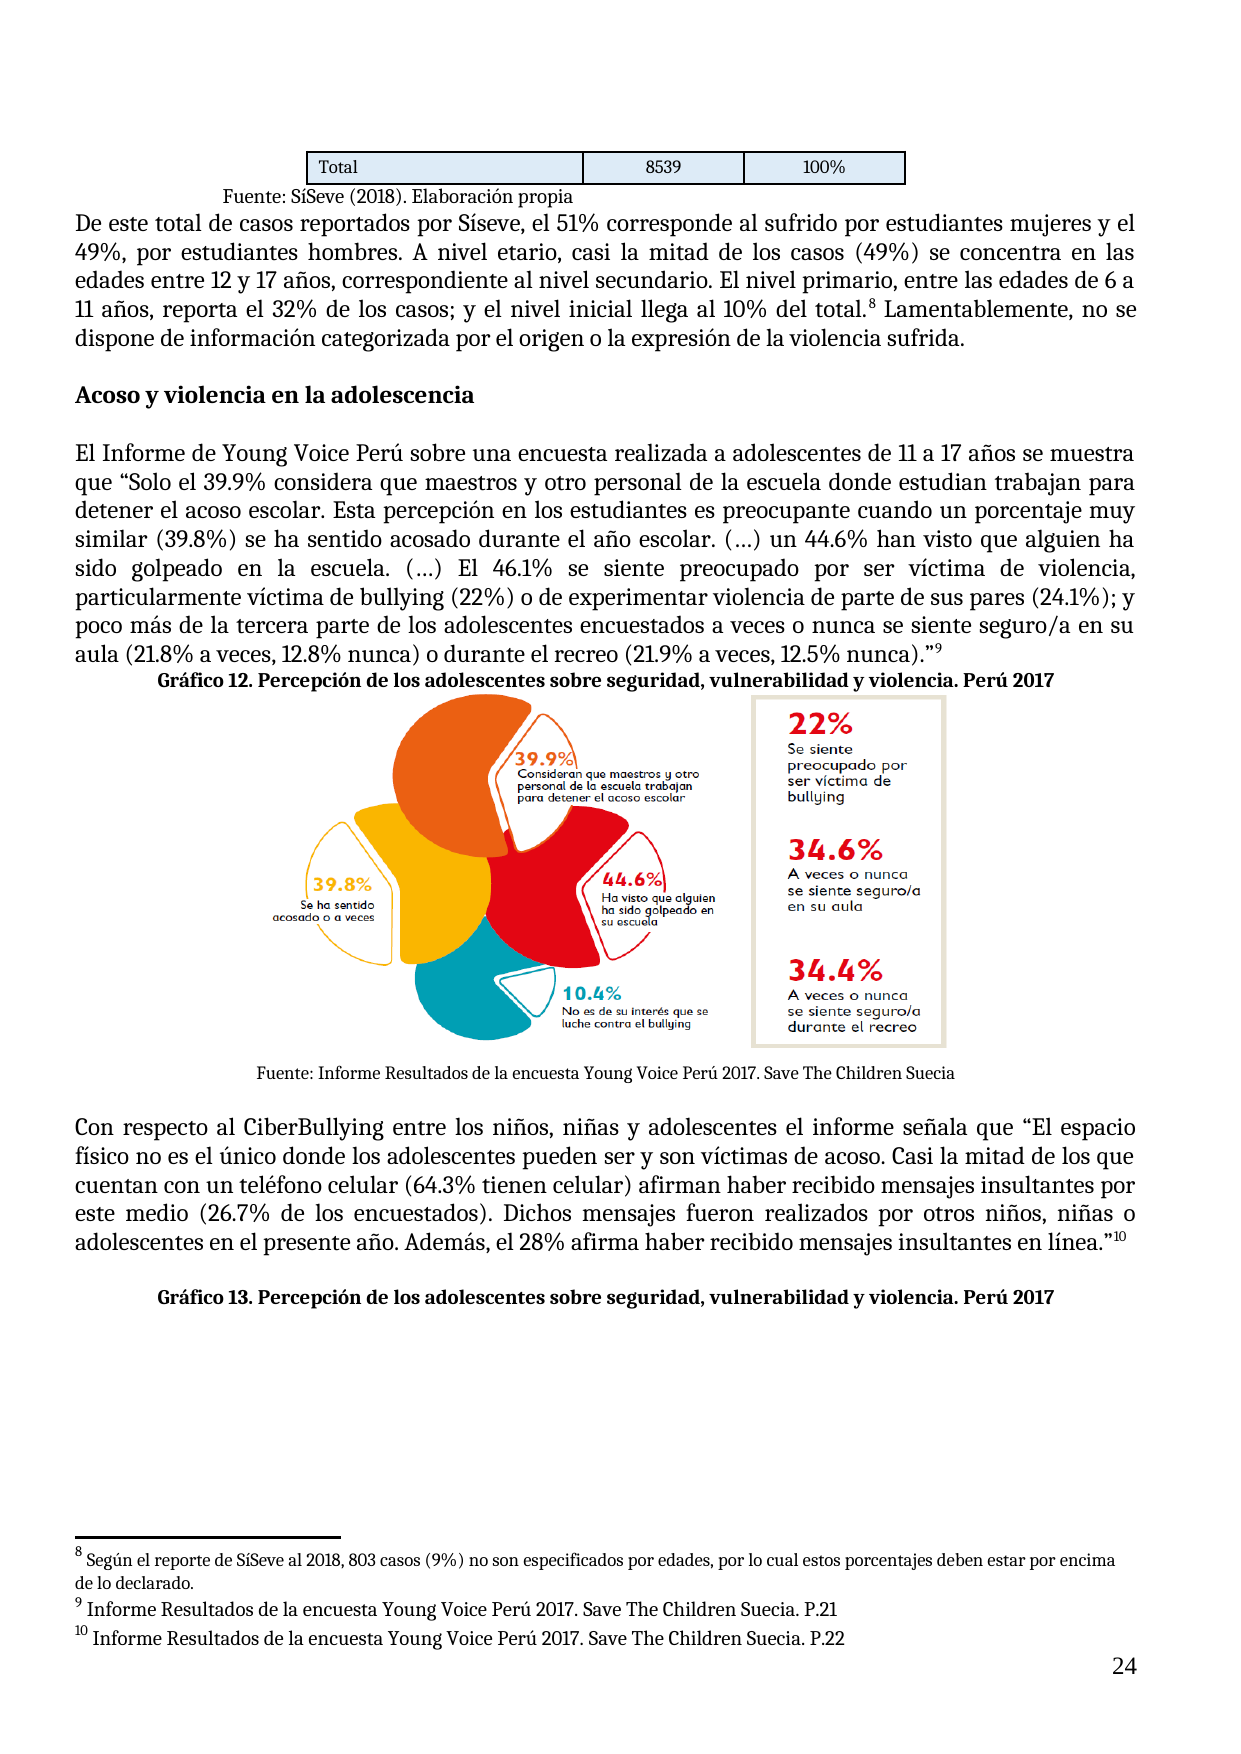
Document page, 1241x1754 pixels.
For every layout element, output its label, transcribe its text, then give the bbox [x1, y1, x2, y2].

text Fuente: Informe Resultados de la encuesta Young Voice Perú 2017. Save The Children Suecia [75, 1063, 1137, 1084]
text Fuente: SíSeve (2018). Elaboración propia [150, 185, 1137, 209]
text El Informe de Young Voice Perú sobre una encuesta realizada a adolescentes de 11 a 17 años se muestra que “Solo el 39.9% considera que maestros y otro personal de la escuela donde estudian trabajan para detener el acoso escolar. Esta percepción en los estudiantes es preocupante cuando un porcentaje muy similar (39.8%) se ha sentido acosado durante el año escolar. (…) un 44.6% han visto que alguien ha sido golpeado en la escuela. (…) El 46.1% se siente preocupado por ser víctima de violencia, particularmente víctima de bullying (22%) o de experimentar violencia de parte de sus pares (24.1%); y poco más de la tercera parte de los adolescentes encuestados a veces o nunca se siente seguro/a en su aula (21.8% a veces, 12.8% nunca) o durante el recreo (21.9% a veces, 12.5% nunca).” [75, 439, 1137, 669]
text Gráfico 13. Percepción de los adolescentes sobre seguridad, vulnerabilidad y violencia. Perú 2017 [75, 1286, 1137, 1309]
text Acoso y violencia en la adolescencia [75, 381, 1137, 410]
text De este total de casos reportados por Síseve, el 51% corresponde al sufrido por estudiantes mujeres y el 49%, por estudiantes hombres. A nivel etario, casi la mitad de los casos (49%) se concentra en las edades entre 12 y 17 años, correspondiente al nivel secundario. El nivel primario, entre las edades de 6 a 11 años, reporta el 32% de los casos; y el nivel inicial llega al 10% del total. Lamentablemente, no se dispone de información categorizada por el origen o la expresión de la violencia sufrida. [75, 209, 1137, 353]
text Gráfico 12. Percepción de los adolescentes sobre seguridad, vulnerabilidad y violencia. Perú 2017 [75, 669, 1137, 693]
picture [238, 692, 973, 1063]
text Con respecto al CiberBullying entre los niños, niñas y adolescentes el informe señala que “El espacio físico no es el único donde los adolescentes pueden ser y son víctimas de acoso. Casi la mitad de los que cuentan con un teléfono celular (64.3% tienen celular) afirman haber recibido mensajes insultantes por este medio (26.7% de los encuestados). Dichos mensajes fueron realizados por otros niños, niñas o adolescentes en el presente año. Además, el 28% afirma haber recibido mensajes insultantes en línea.” [75, 1113, 1137, 1257]
table_cell 100% [745, 153, 904, 183]
table_cell 8539 [584, 153, 743, 183]
table_cell Total [308, 153, 582, 183]
